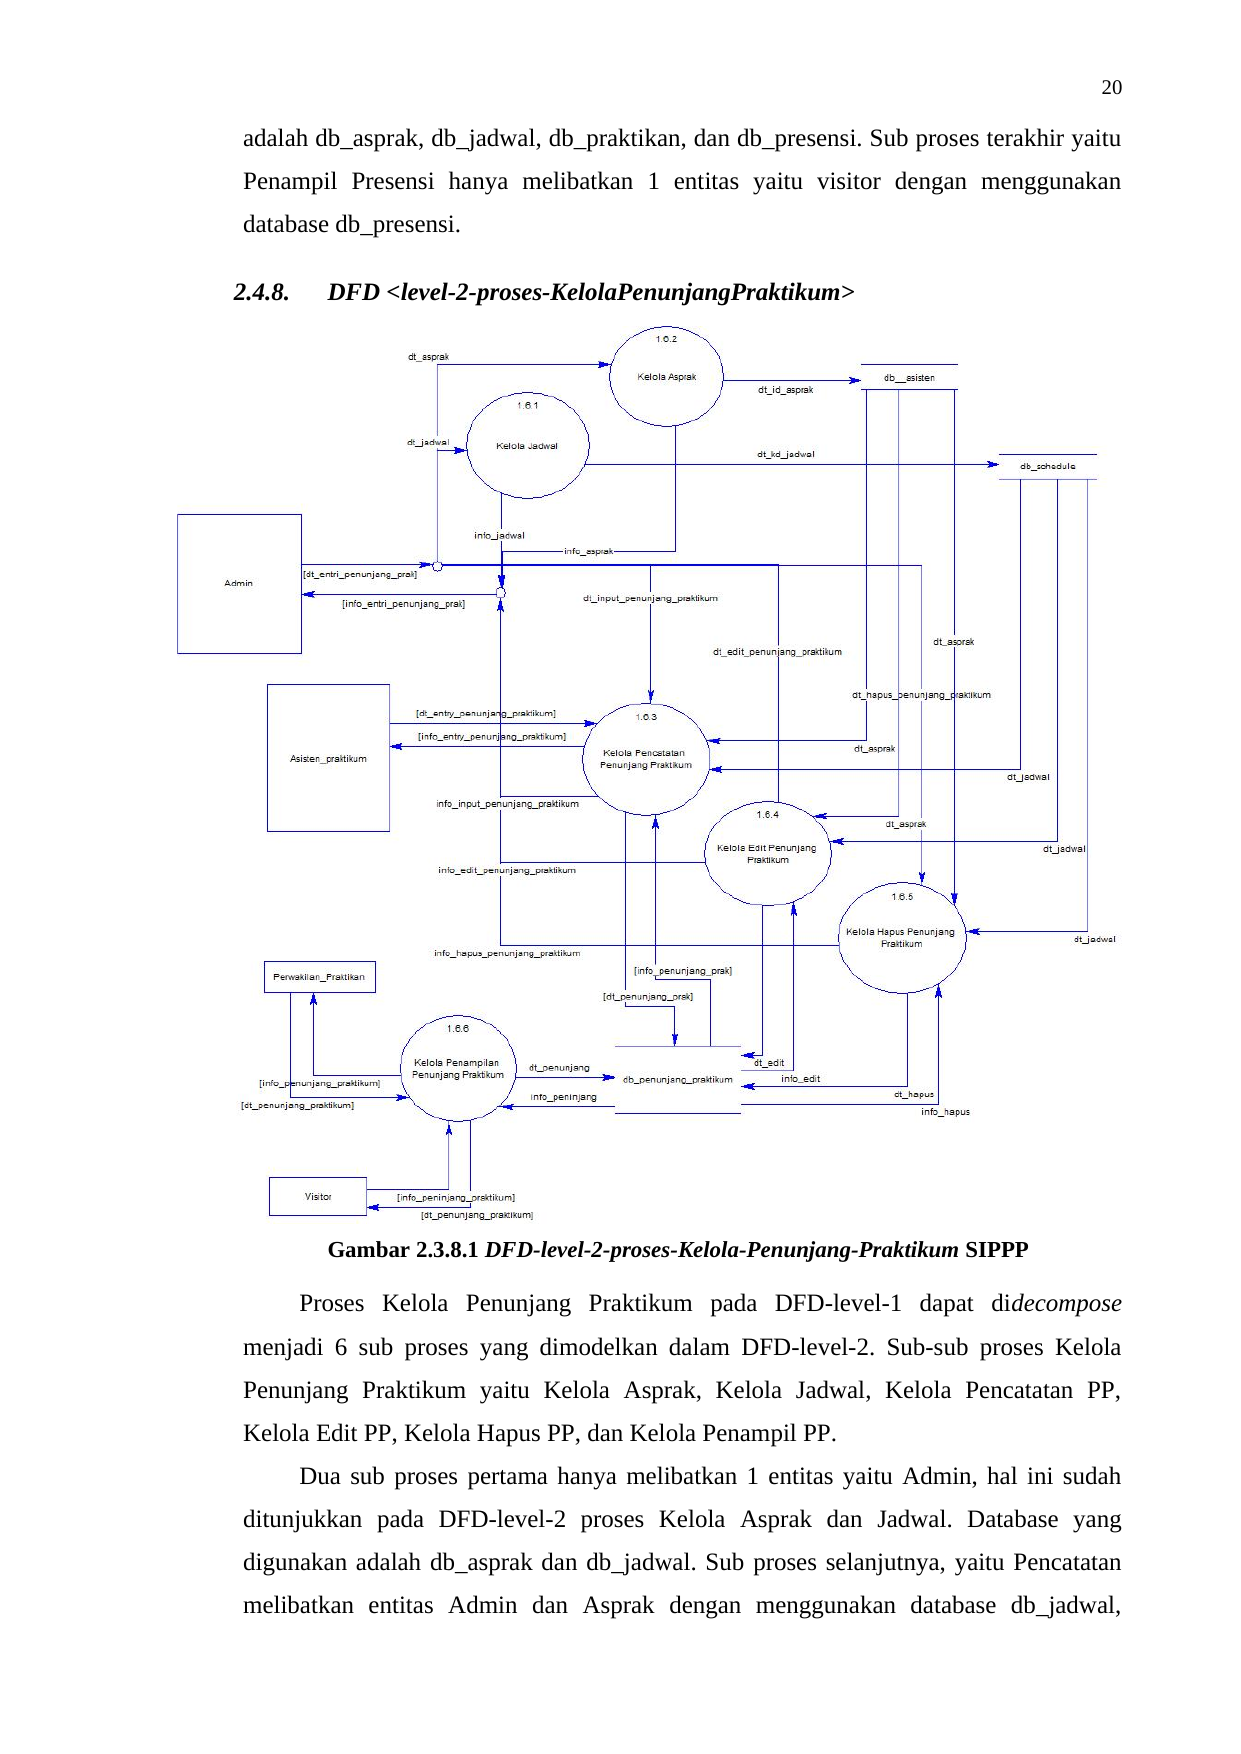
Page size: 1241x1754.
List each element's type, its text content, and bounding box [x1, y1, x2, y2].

subtitle DFD <level-2-proses-KelolaPenunjangPraktikum> [233, 277, 1122, 306]
picture [177, 326, 1123, 1224]
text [243, 1461, 1122, 1619]
text Gambar 2.3.8.1 DFD-level-2-proses-Kelola-Penunjang-Praktikum SIPPP [299, 1236, 1122, 1263]
text Proses Kelola Penunjang Praktikum pada DFD-level-1 dapat didecompose menjadi 6 sub proses yang dimodelkan dalam DFD-level-2. Sub-sub proses Kelola Penunjang Praktikum yaitu Kelola Asprak, Kelola Jadwal, Kelola Pencatatan PP, Kelola Edit PP, Kelola Hapus PP, dan Kelola Penampil PP. [243, 1288, 1122, 1447]
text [243, 123, 1122, 238]
